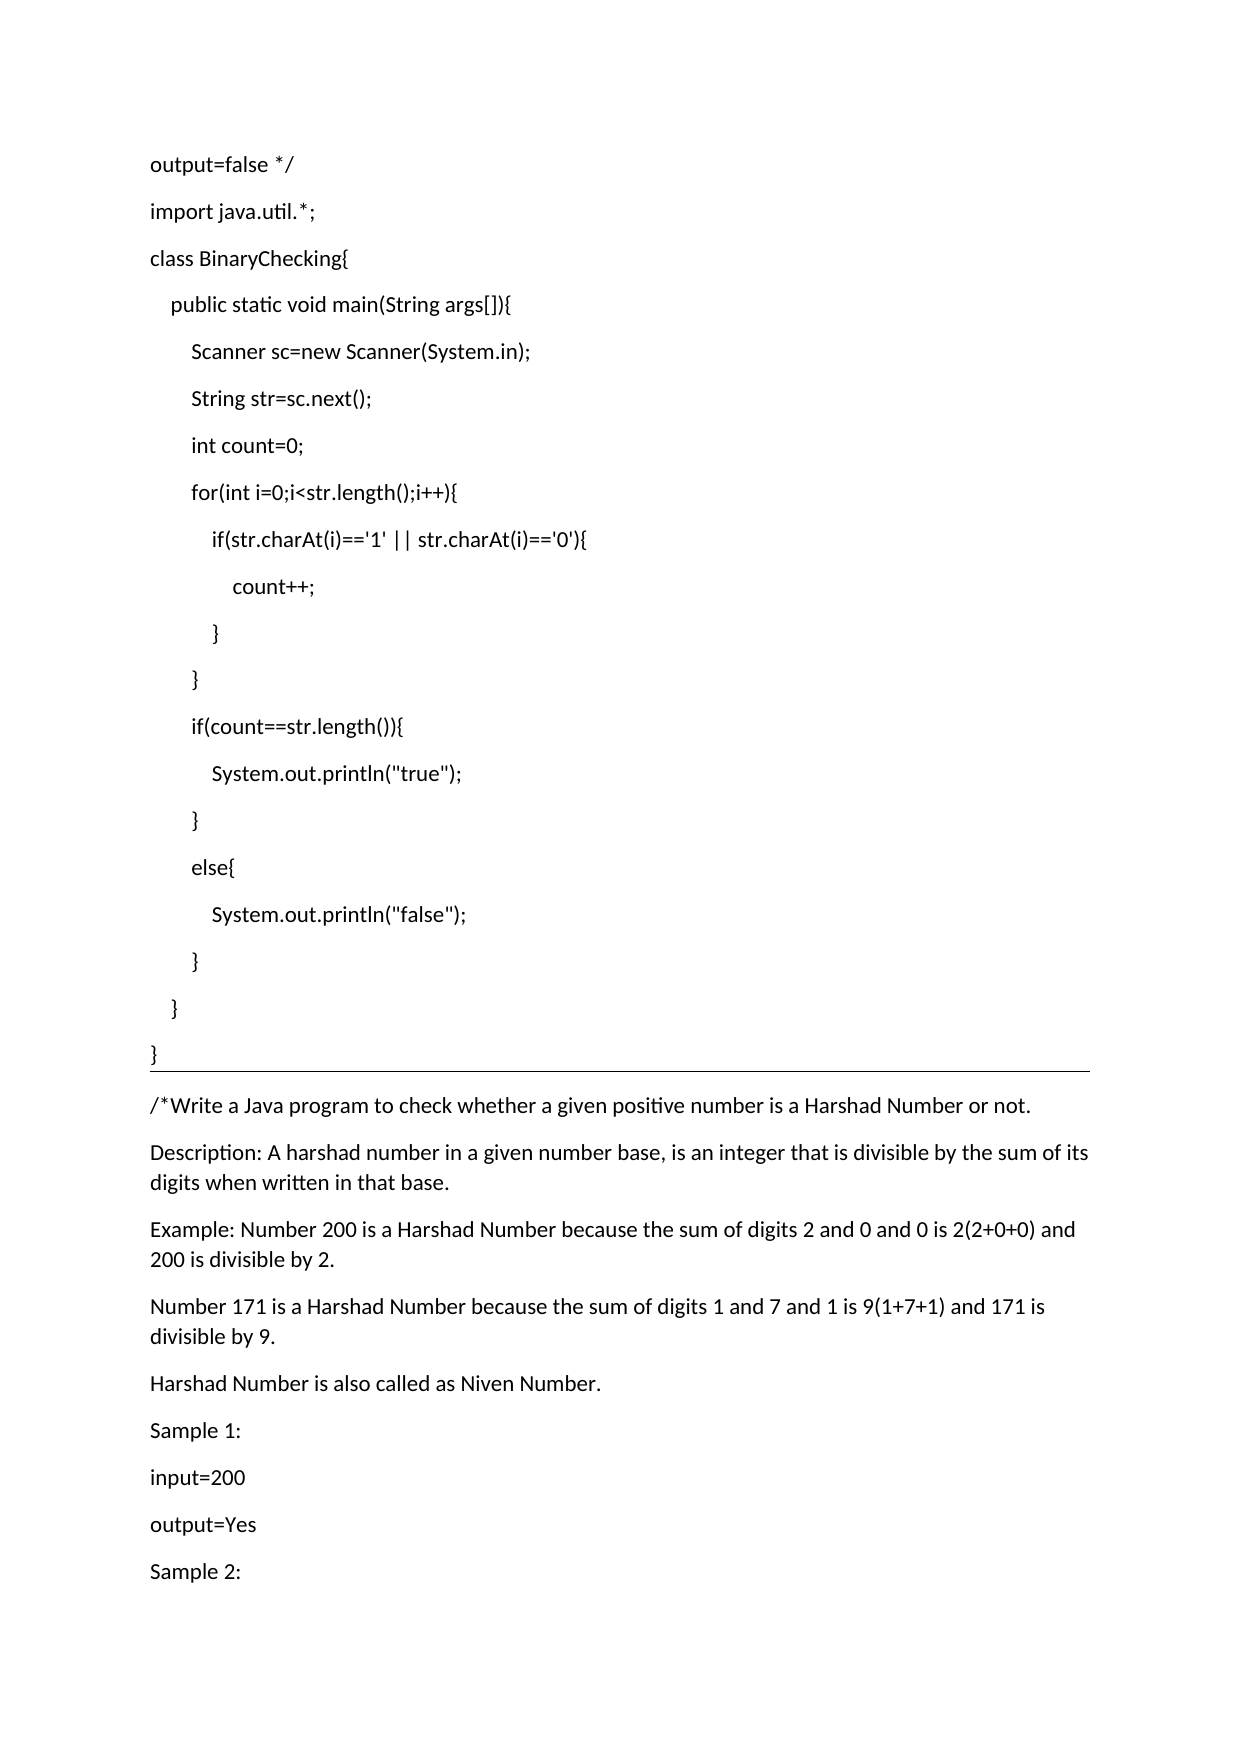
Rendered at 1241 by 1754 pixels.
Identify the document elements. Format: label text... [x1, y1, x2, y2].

text Number 171 is a Harshad Number because the sum of digits 1 and 7 and 1 is 9(1+7+1) and 171 is divisible by 9. [150, 1292, 1090, 1350]
text int count=0; [150, 431, 1090, 459]
text public static void main(String args[]){ [150, 291, 1090, 319]
text } [150, 947, 1090, 975]
text class BinaryChecking{ [150, 244, 1090, 272]
text } [150, 619, 1090, 647]
text if(str.charAt(i)=='1' || str.charAt(i)=='0'){ [150, 525, 1090, 553]
text } [150, 994, 1090, 1022]
text } [150, 806, 1090, 834]
text } [150, 1041, 1090, 1071]
text System.out.println("false"); [150, 900, 1090, 928]
text else{ [150, 853, 1090, 881]
text Harshad Number is also called as Niven Number. [150, 1369, 1090, 1397]
text import java.util.*; [150, 197, 1090, 225]
text Sample 1: [150, 1416, 1090, 1444]
text } [150, 666, 1090, 694]
text count++; [150, 572, 1090, 600]
text if(count==str.length()){ [150, 712, 1090, 741]
text String str=sc.next(); [150, 384, 1090, 412]
text Example: Number 200 is a Harshad Number because the sum of digits 2 and 0 and 0 is 2(2+0+0) and 200 is divisible by 2. [150, 1215, 1090, 1273]
text Scanner sc=new Scanner(System.in); [150, 337, 1090, 366]
text /*Write a Java program to check whether a given positive number is a Harshad Number or not. [150, 1091, 1090, 1119]
text output=false */ [150, 150, 1090, 178]
text System.out.println("true"); [150, 759, 1090, 787]
text output=Yes [150, 1510, 1090, 1538]
text Description: A harshad number in a given number base, is an integer that is divisible by the sum of its digits when written in that base. [150, 1138, 1090, 1196]
text for(int i=0;i<str.length();i++){ [150, 478, 1090, 506]
text Sample 2: [150, 1557, 1090, 1585]
text input=200 [150, 1463, 1090, 1491]
